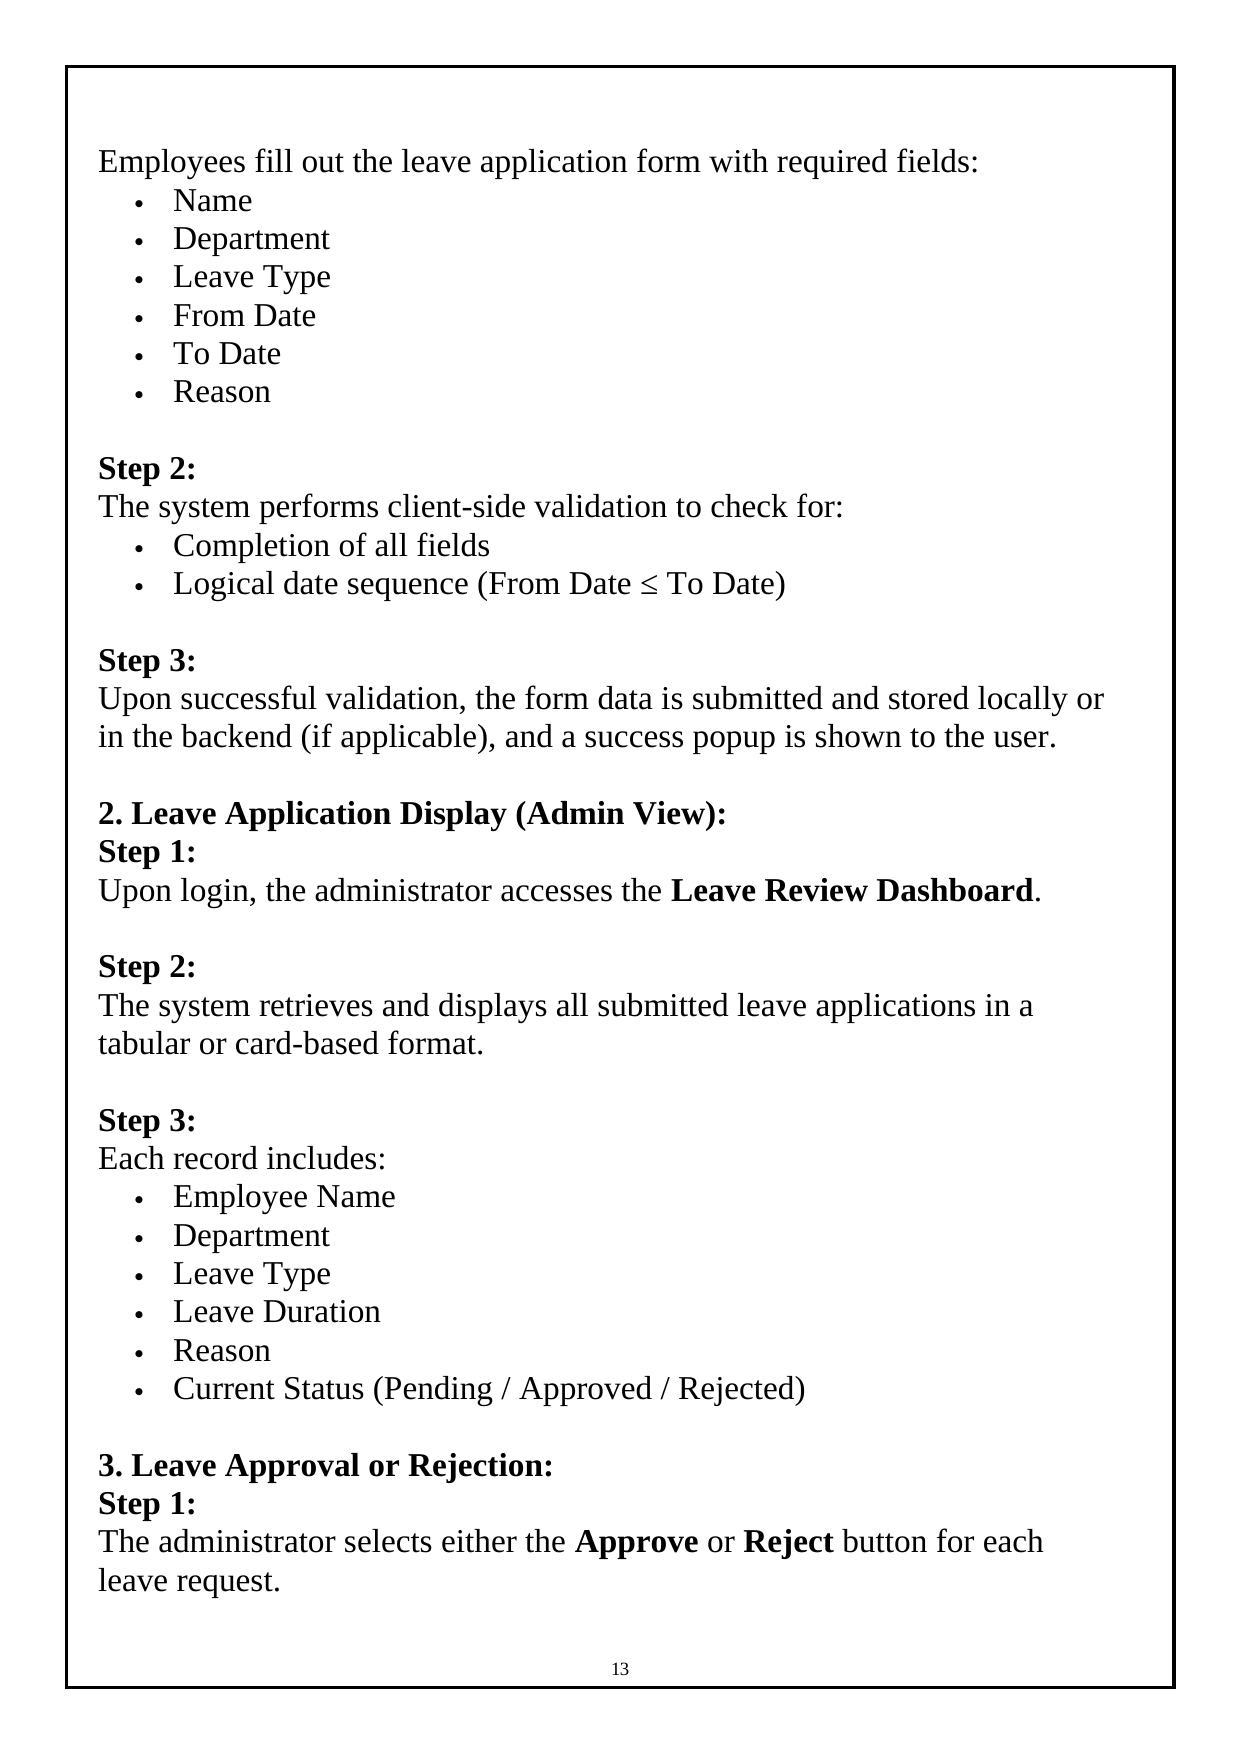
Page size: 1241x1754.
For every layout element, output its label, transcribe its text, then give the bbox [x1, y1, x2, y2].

list Current Status (Pending / Approved / Rejected) [135, 1368, 1110, 1407]
text Step 3: Each record includes: [98, 1100, 1110, 1177]
list Name [135, 180, 1110, 218]
list To Date [135, 333, 1110, 372]
list Leave Type [135, 1253, 1110, 1292]
text Step 1: Upon login, the administrator accesses the Leave Review Dashboard. [98, 832, 1110, 908]
list From Date [135, 295, 1110, 333]
text 2. Leave Application Display (Admin View): [98, 793, 1110, 832]
list Employee Name [135, 1177, 1110, 1215]
text Step 2: The system performs client-side validation to check for: [98, 448, 1110, 525]
text 3. Leave Approval or Rejection: [98, 1445, 1110, 1483]
list Leave Duration [135, 1292, 1110, 1330]
list Leave Type [135, 257, 1110, 295]
list Reason [135, 1330, 1110, 1368]
list Department [135, 1215, 1110, 1253]
list Completion of all fields [135, 525, 1110, 563]
list Department [135, 218, 1110, 257]
text Step 3: Upon successful validation, the form data is submitted and stored locally or in the backend (if applicable), and a success popup is shown to the user. [98, 640, 1110, 755]
text Step 1: The administrator selects either the Approve or Reject button for each leave request. [98, 1483, 1110, 1598]
text Step 2: The system retrieves and displays all submitted leave applications in a tabular or card-based format. [98, 947, 1110, 1062]
list Reason [135, 372, 1110, 410]
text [98, 142, 1110, 180]
list Logical date sequence (From Date ≤ To Date) [135, 563, 1110, 602]
